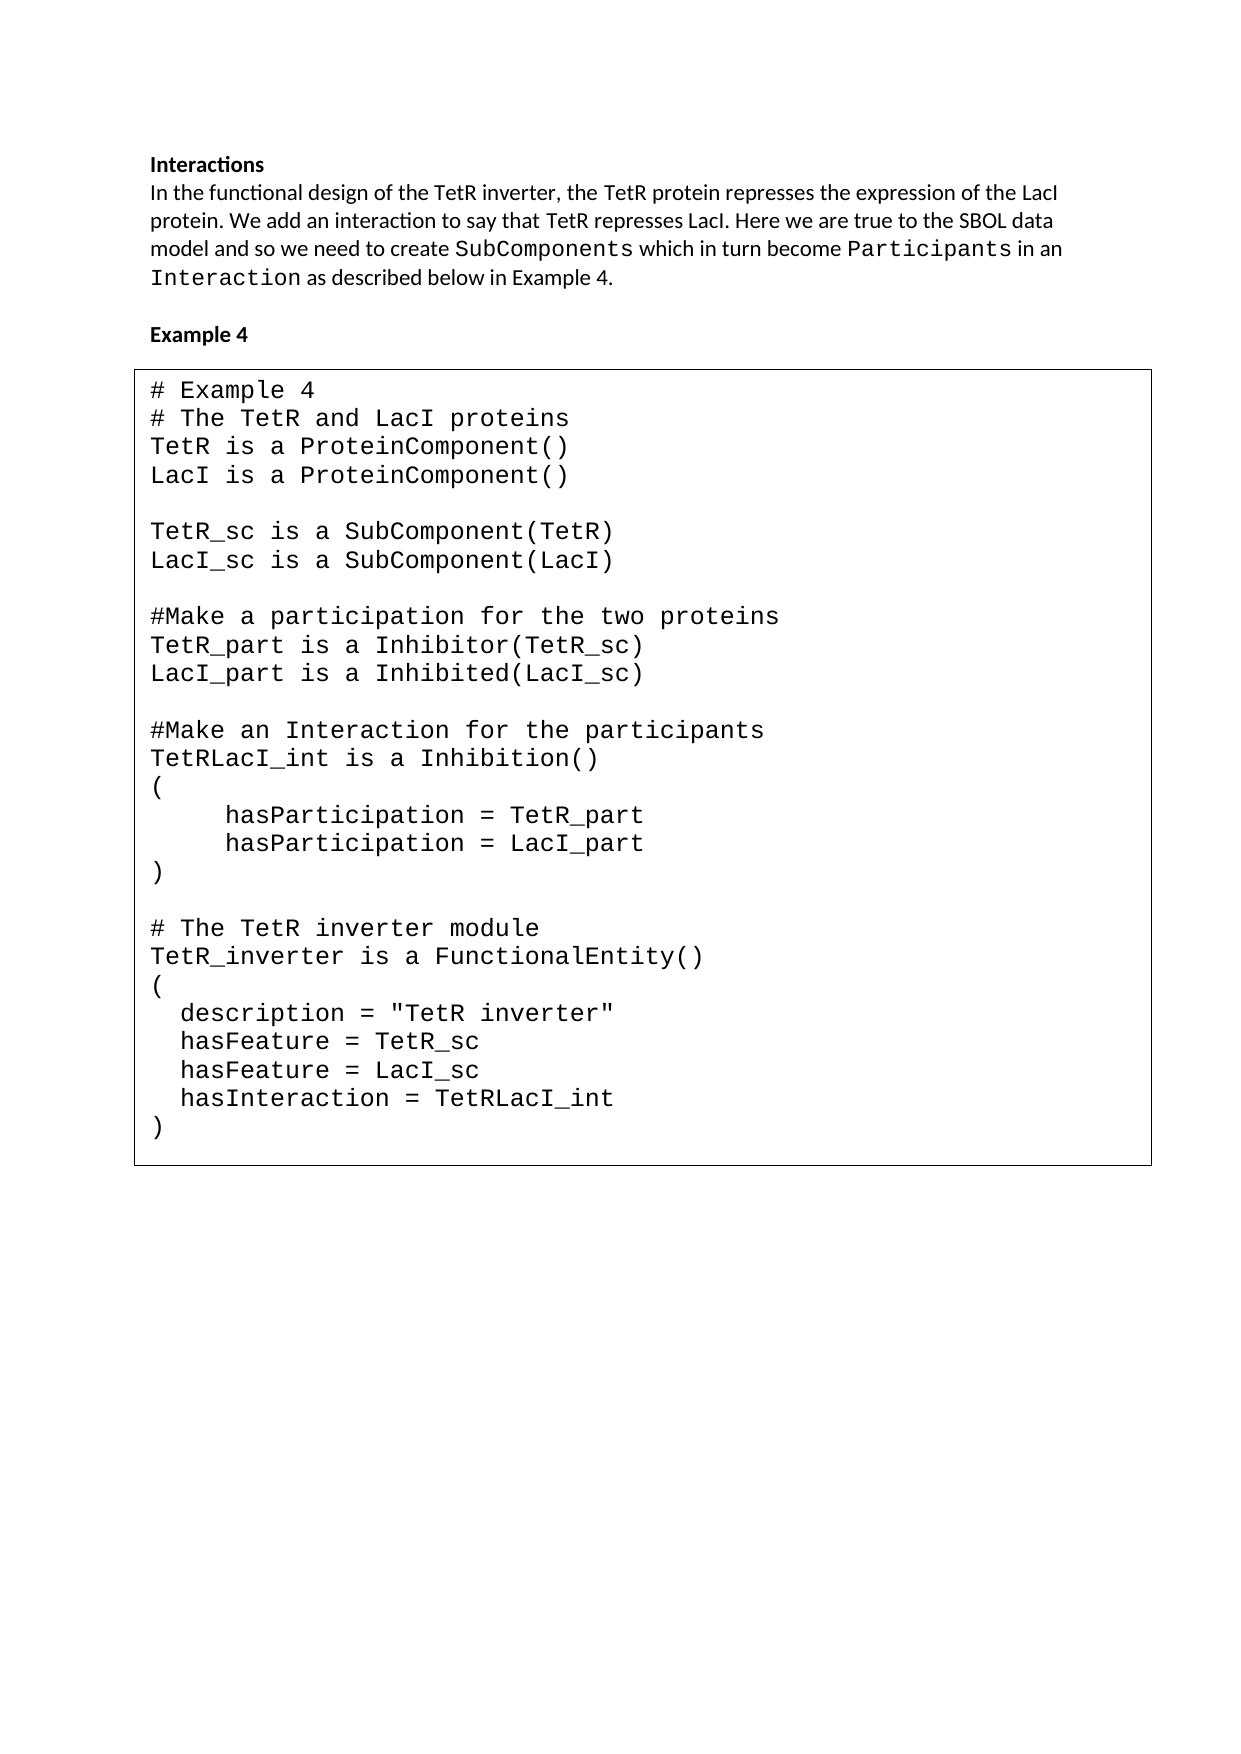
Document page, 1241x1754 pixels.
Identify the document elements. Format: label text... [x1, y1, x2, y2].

text Interactions [150, 150, 1090, 178]
text Example 4 [150, 320, 1090, 348]
text In the functional design of the TetR inverter, the TetR protein represses the expression of the LacI protein. We add an interaction to say that TetR represses LacI. Here we are true to the SBOL data model and so we need to create SubComponents which in turn become Participants in an Interaction as described below in Example 4. [150, 178, 1090, 292]
